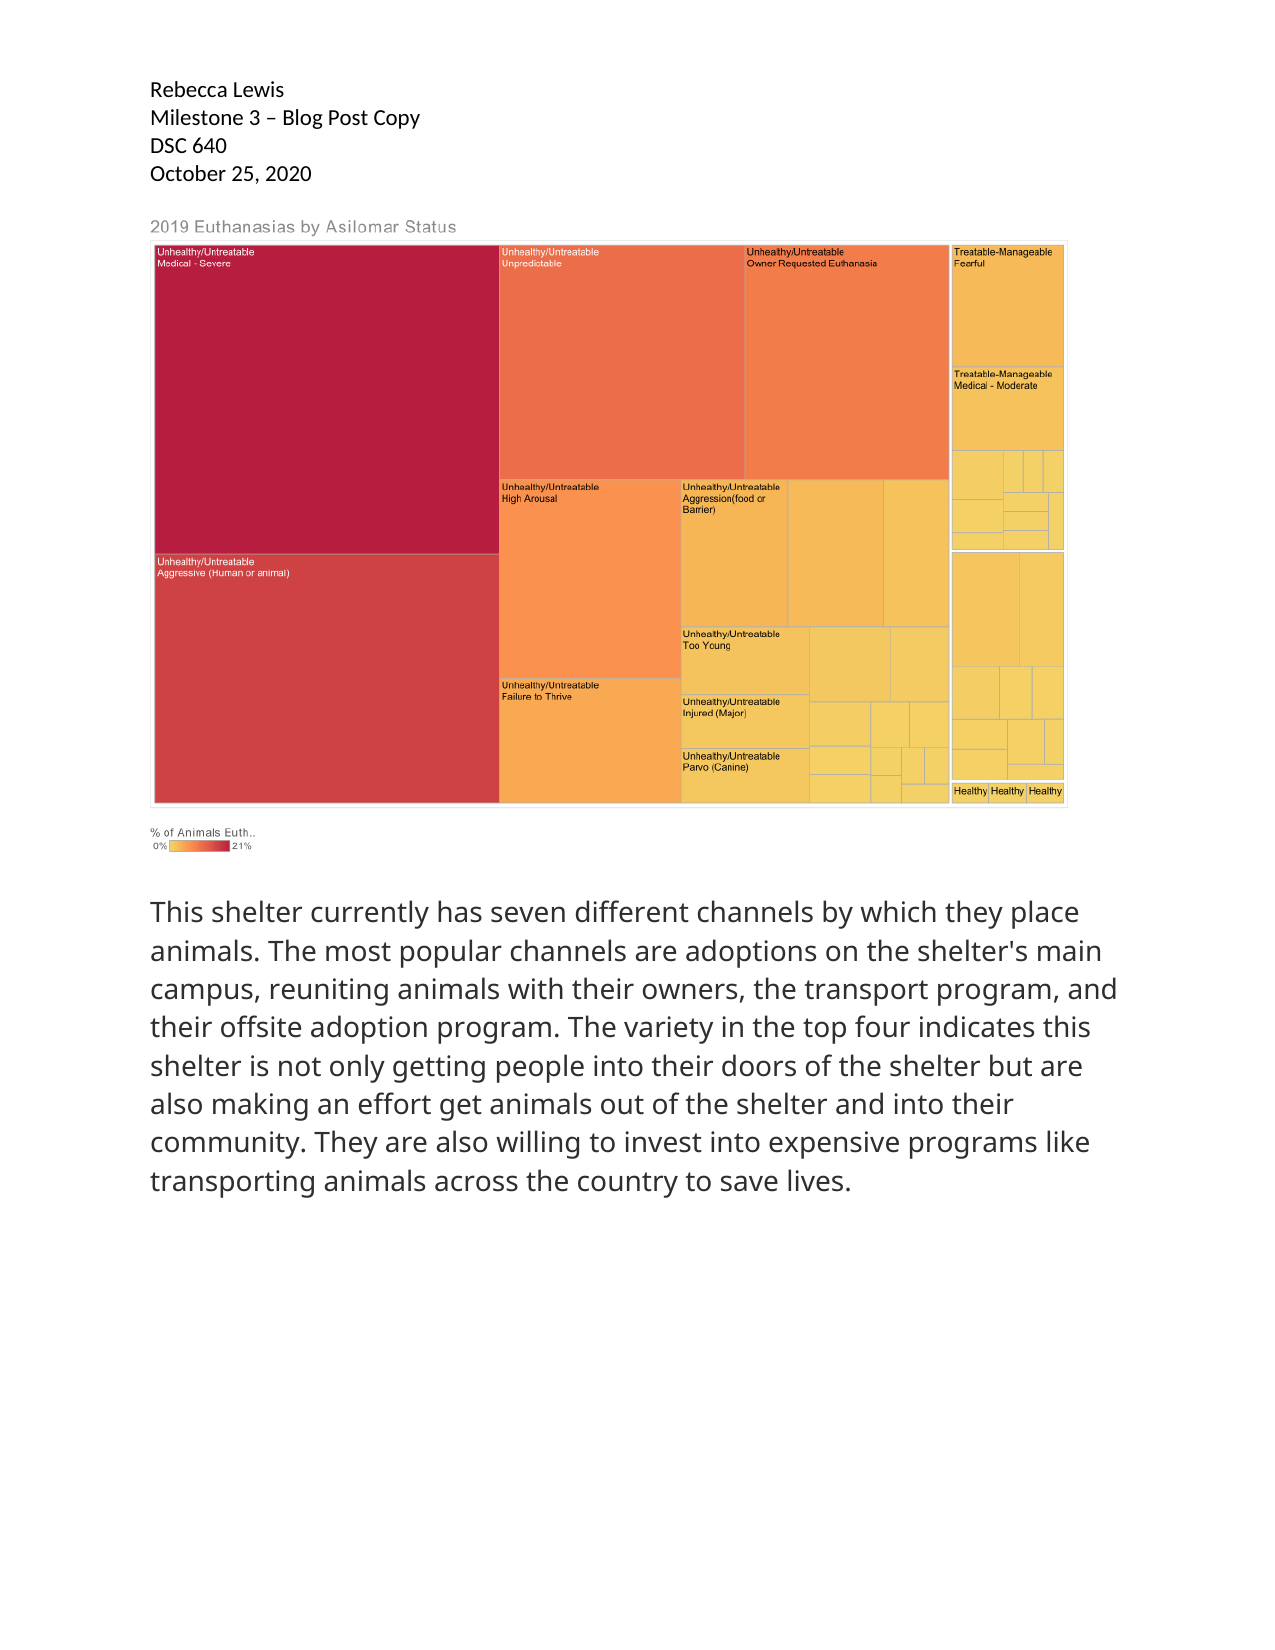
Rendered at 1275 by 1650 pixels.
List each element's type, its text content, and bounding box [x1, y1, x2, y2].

picture [150, 215, 1100, 893]
text This shelter currently has seven different channels by which they place animals. The most popular channels are adoptions on the shelter's main campus, reuniting animals with their owners, the transport program, and their offsite adoption program. The variety in the top four indicates this shelter is not only getting people into their doors of the shelter but are also making an effort get animals out of the shelter and into their community. They are also willing to invest into expensive programs like transporting animals across the country to save lives. [150, 893, 1125, 1199]
